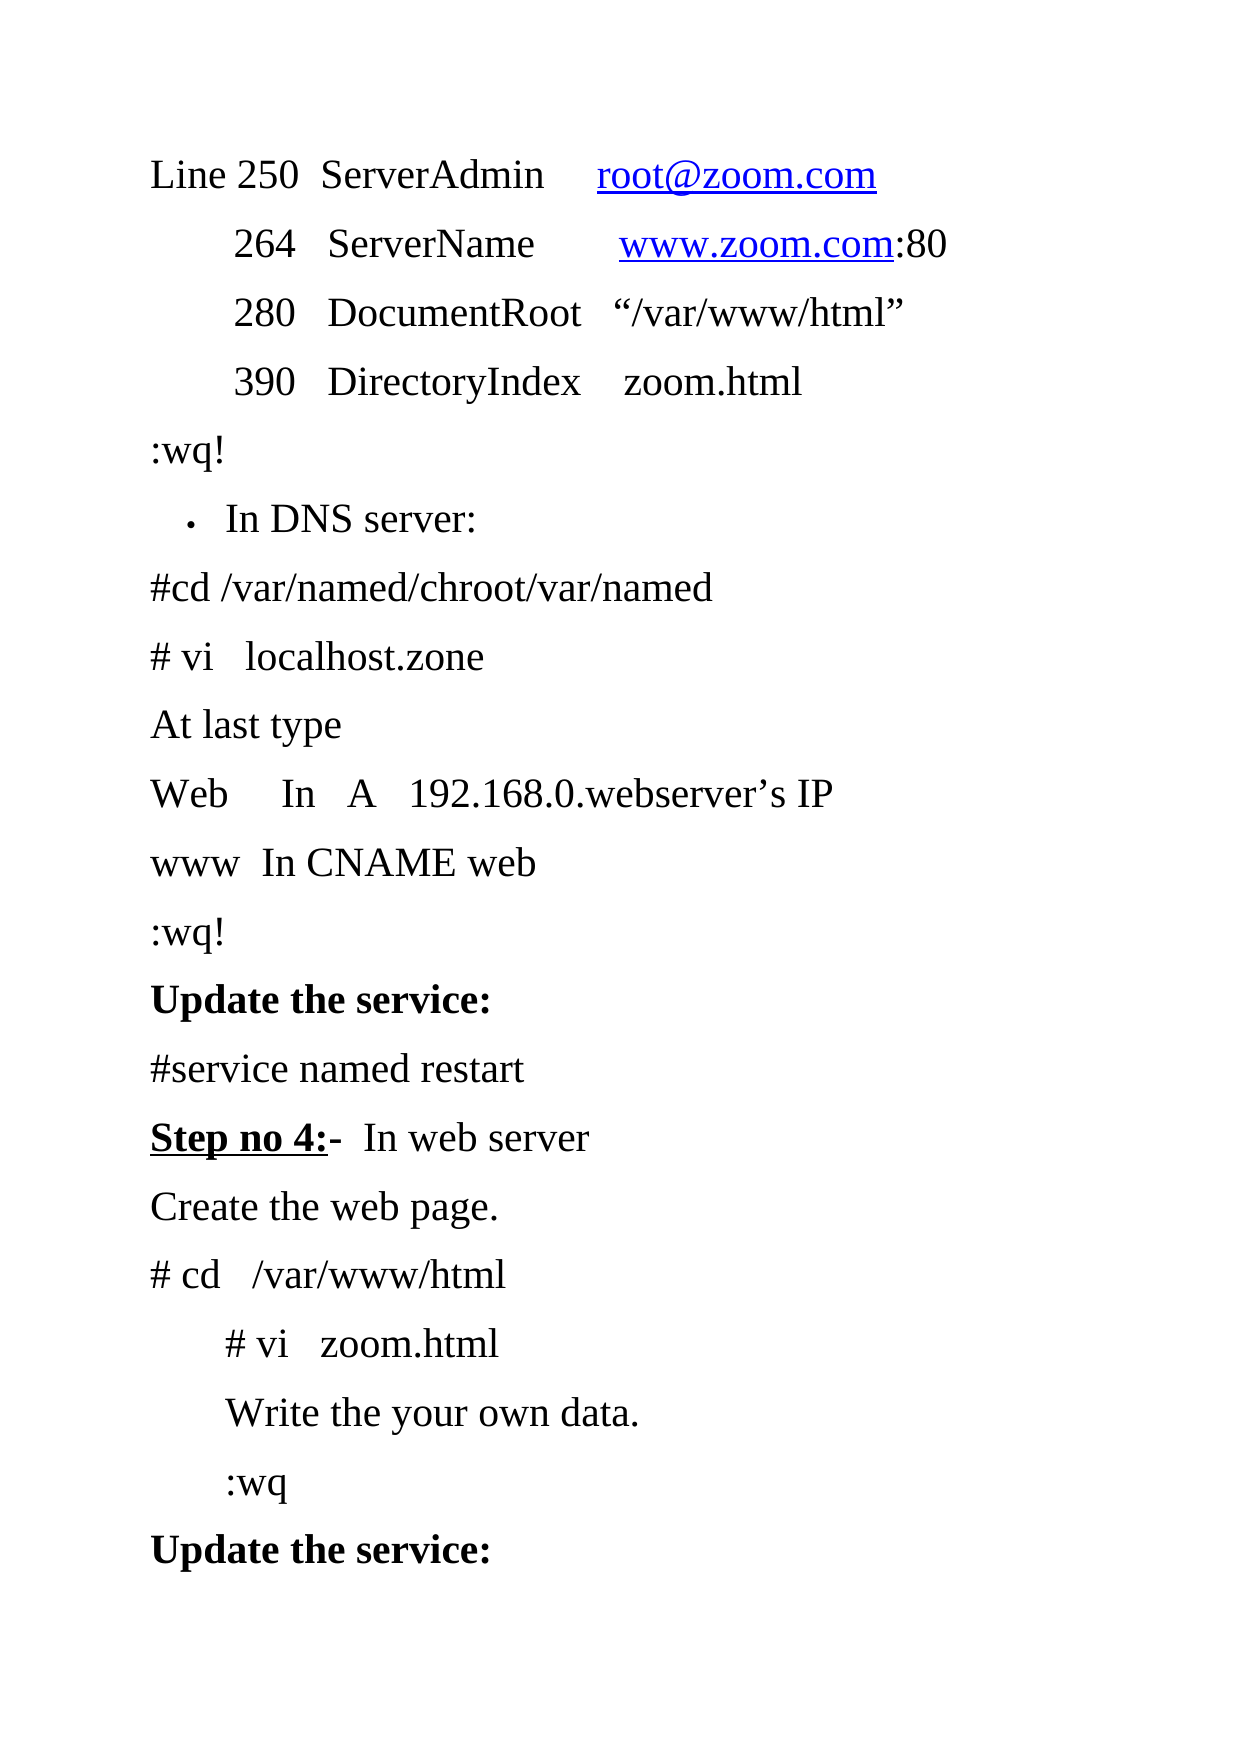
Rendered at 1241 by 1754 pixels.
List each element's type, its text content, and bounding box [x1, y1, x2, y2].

text :wq [225, 1456, 1090, 1504]
text #service named restart [150, 1044, 1090, 1092]
text 390 DirectoryIndex zoom.html [150, 356, 1090, 404]
text #cd /var/named/chroot/var/named [150, 562, 1090, 610]
text Web In A 192.168.0.webserver’s IP [150, 769, 1090, 817]
text # vi localhost.zone [150, 631, 1090, 679]
text www In CNAME web [150, 837, 1090, 885]
text At last type [150, 700, 1090, 748]
text 280 DocumentRoot “/var/www/html” [150, 287, 1090, 335]
text # vi zoom.html [225, 1319, 1090, 1367]
text Create the web page. [150, 1181, 1090, 1229]
text :wq! [150, 425, 1090, 473]
text # cd /var/www/html [150, 1250, 1090, 1298]
text Write the your own data. [225, 1387, 1090, 1435]
text Update the service: [150, 1525, 1090, 1573]
list In DNS server: [187, 494, 1090, 542]
text :wq! [150, 906, 1090, 954]
text Update the service: [150, 975, 1090, 1023]
text Step no 4:- In web server [150, 1112, 1090, 1160]
text Line 250 ServerAdmin root@zoom.com [150, 150, 1090, 198]
text 264 ServerName www.zoom.com:80 [150, 219, 1090, 267]
